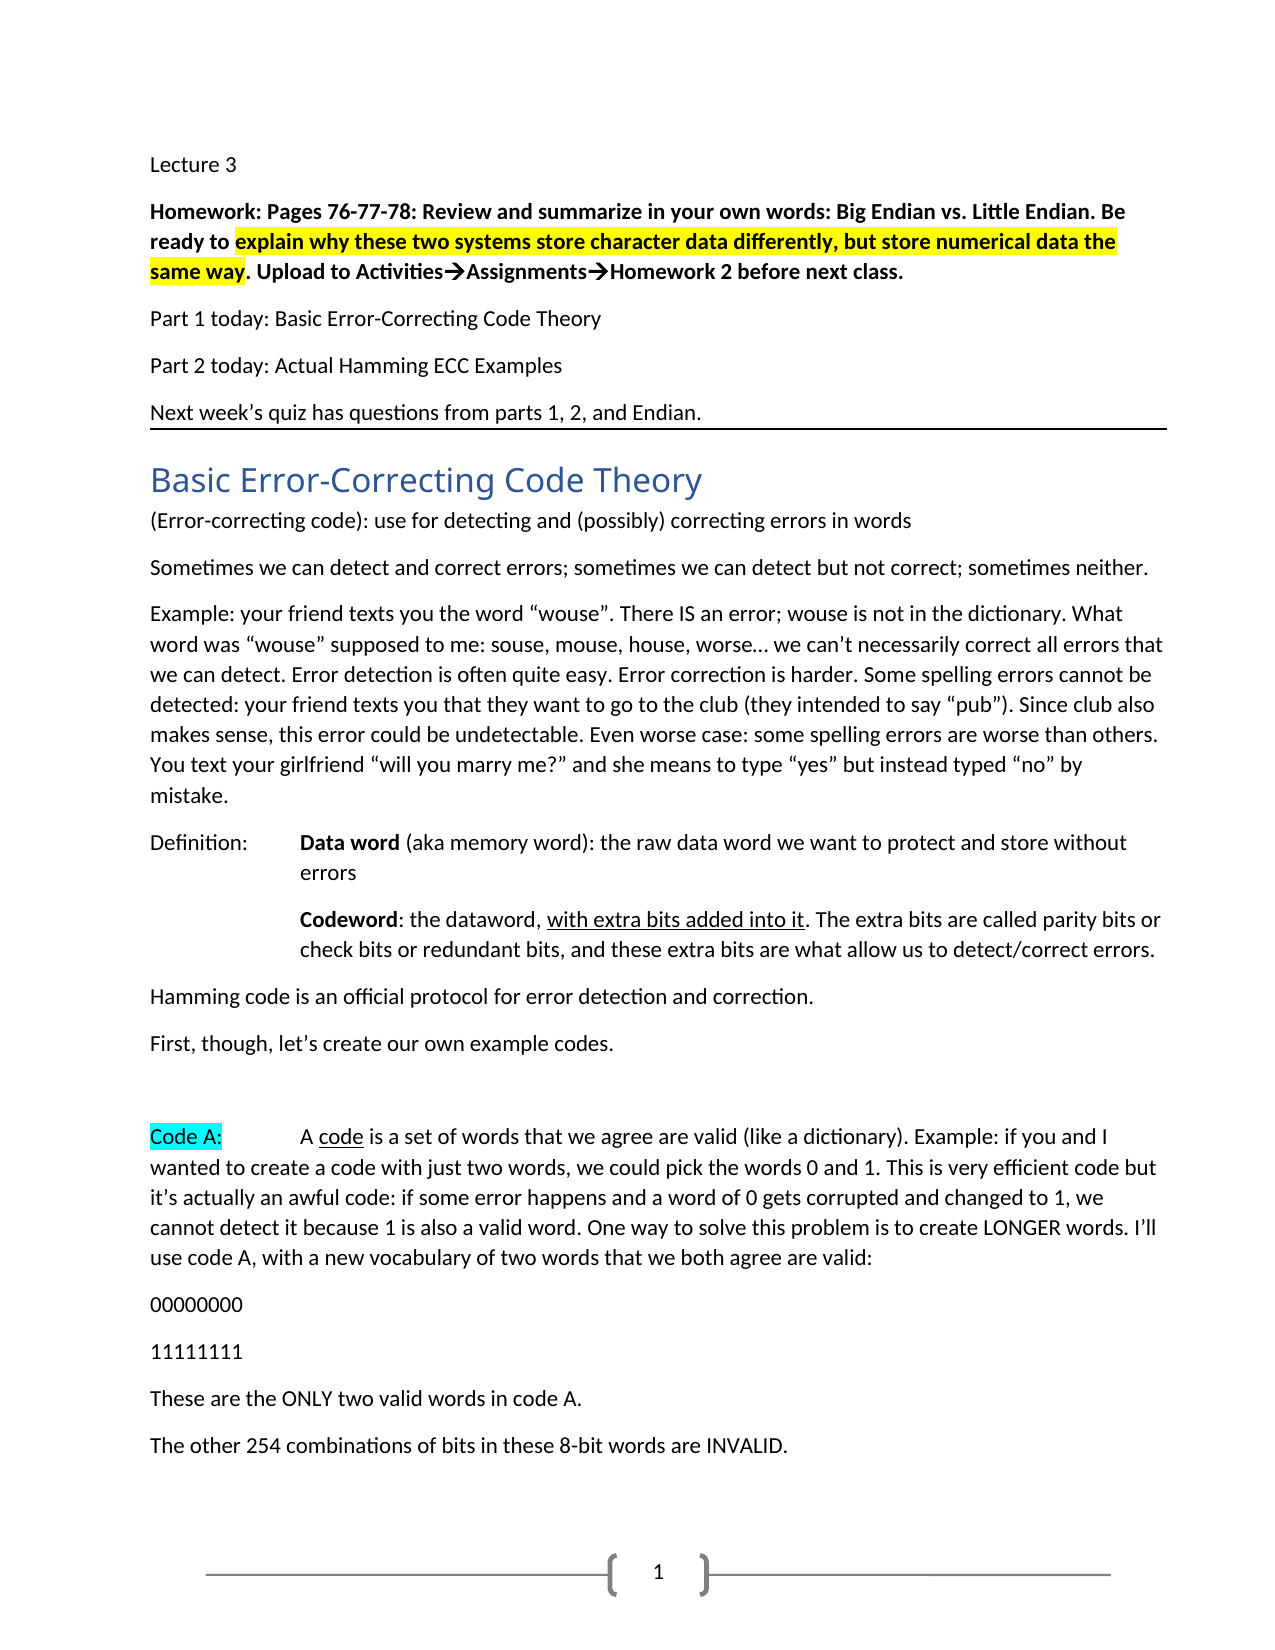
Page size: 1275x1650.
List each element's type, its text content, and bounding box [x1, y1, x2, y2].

text Codeword: the dataword, with extra bits added into it. The extra bits are called parity bits or check bits or redundant bits, and these extra bits are what allow us to detect/correct errors. [150, 905, 1167, 963]
text 11111111 [150, 1337, 1167, 1365]
text Example: your friend texts you the word “wouse”. There IS an error; wouse is not in the dictionary. What word was “wouse” supposed to me: souse, mouse, house, worse… we can’t necessarily correct all errors that we can detect. Error detection is often quite easy. Error correction is harder. Some spelling errors cannot be detected: your friend texts you that they want to go to the club (they intended to say “pub”). Since club also makes sense, this error could be undetectable. Even worse case: some spelling errors are worse than others. You text your girlfriend “will you marry me?” and she means to type “yes” but instead typed “no” by mistake. [150, 599, 1167, 809]
text Part 2 today: Actual Hamming ECC Examples [150, 351, 1167, 379]
text Lecture 3 [150, 150, 1167, 178]
text Next week’s quiz has questions from parts 1, 2, and Endian. [150, 398, 1167, 428]
subtitle Basic Error-Correcting Code Theory [150, 457, 1167, 502]
text First, though, let’s create our own example codes. [150, 1029, 1167, 1057]
text Hamming code is an official protocol for error detection and correction. [150, 982, 1167, 1010]
text Definition: Data word (aka memory word): the raw data word we want to protect and store without errors [150, 828, 1167, 886]
text These are the ONLY two valid words in code A. [150, 1384, 1167, 1412]
text (Error-correcting code): use for detecting and (possibly) correcting errors in words [150, 506, 1167, 534]
text Part 1 today: Basic Error-Correcting Code Theory [150, 304, 1167, 332]
text Code A: A code is a set of words that we agree are valid (like a dictionary). Example: if you and I wanted to create a code with just two words, we could pick the words 0 and 1. This is very efficient code but it’s actually an awful code: if some error happens and a word of 0 gets corrupted and changed to 1, we cannot detect it because 1 is also a valid word. One way to solve this problem is to create LONGER words. I’ll use code A, with a new vocabulary of two words that we both agree are valid: [150, 1122, 1167, 1271]
text Sometimes we can detect and correct errors; sometimes we can detect but not correct; sometimes neither. [150, 553, 1167, 581]
text 00000000 [150, 1290, 1167, 1318]
text Homework: Pages 76-77-78: Review and summarize in your own words: Big Endian vs. Little Endian. Be ready to explain why these two systems store character data differently, but store numerical data the same way. Upload to ActivitiesAssignmentsHomework 2 before next class. [150, 197, 1167, 285]
text The other 254 combinations of bits in these 8-bit words are INVALID. [150, 1431, 1167, 1459]
